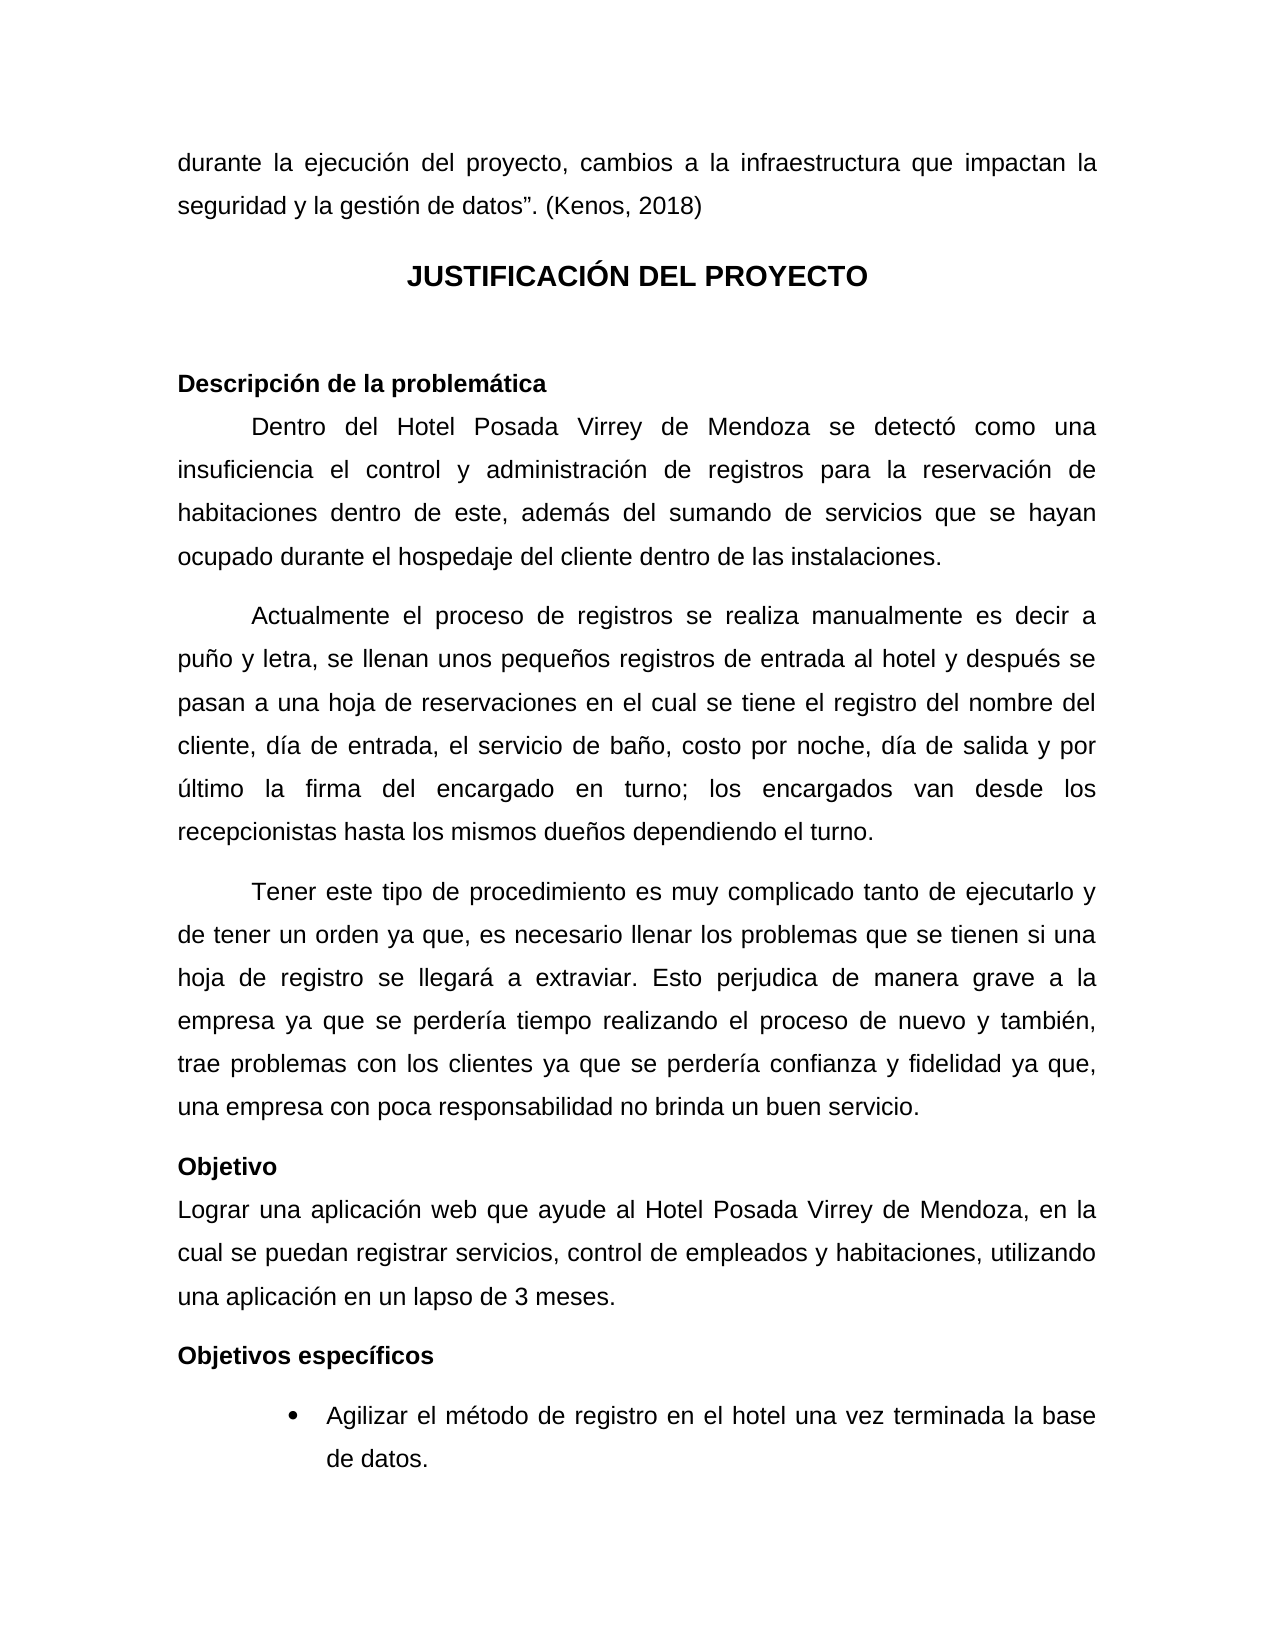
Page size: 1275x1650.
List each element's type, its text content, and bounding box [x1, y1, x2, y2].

text Dentro del Hotel Posada Virrey de Mendoza se detectó como una insuficiencia el control y administración de registros para la reservación de habitaciones dentro de este, además del sumando de servicios que se hayan ocupado durante el hospedaje del cliente dentro de las instalaciones. [177, 412, 1098, 570]
subtitle Descripción de la problemática [177, 369, 1098, 398]
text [177, 148, 1098, 219]
text Objetivos específicos [177, 1341, 1098, 1370]
text Tener este tipo de procedimiento es muy complicado tanto de ejecutarlo y de tener un orden ya que, es necesario llenar los problemas que se tienen si una hoja de registro se llegará a extraviar. Esto perjudica de manera grave a la empresa ya que se perdería tiempo realizando el proceso de nuevo y también, trae problemas con los clientes ya que se perdería confianza y fidelidad ya que, una empresa con poca responsabilidad no brinda un buen servicio. [177, 877, 1098, 1121]
text Lograr una aplicación web que ayude al Hotel Posada Virrey de Mendoza, en la cual se puedan registrar servicios, control de empleados y habitaciones, utilizando una aplicación en un lapso de 3 meses. [177, 1195, 1098, 1310]
subtitle Objetivo [177, 1152, 1098, 1181]
subtitle JUSTIFICACIÓN DEL PROYECTO [177, 259, 1098, 292]
text Actualmente el proceso de registros se realiza manualmente es decir a puño y letra, se llenan unos pequeños registros de entrada al hotel y después se pasan a una hoja de reservaciones en el cual se tiene el registro del nombre del cliente, día de entrada, el servicio de baño, costo por noche, día de salida y por último la firma del encargado en turno; los encargados van desde los recepcionistas hasta los mismos dueños dependiendo el turno. [177, 601, 1098, 846]
list Agilizar el método de registro en el hotel una vez terminada la base de datos. [288, 1401, 1098, 1473]
